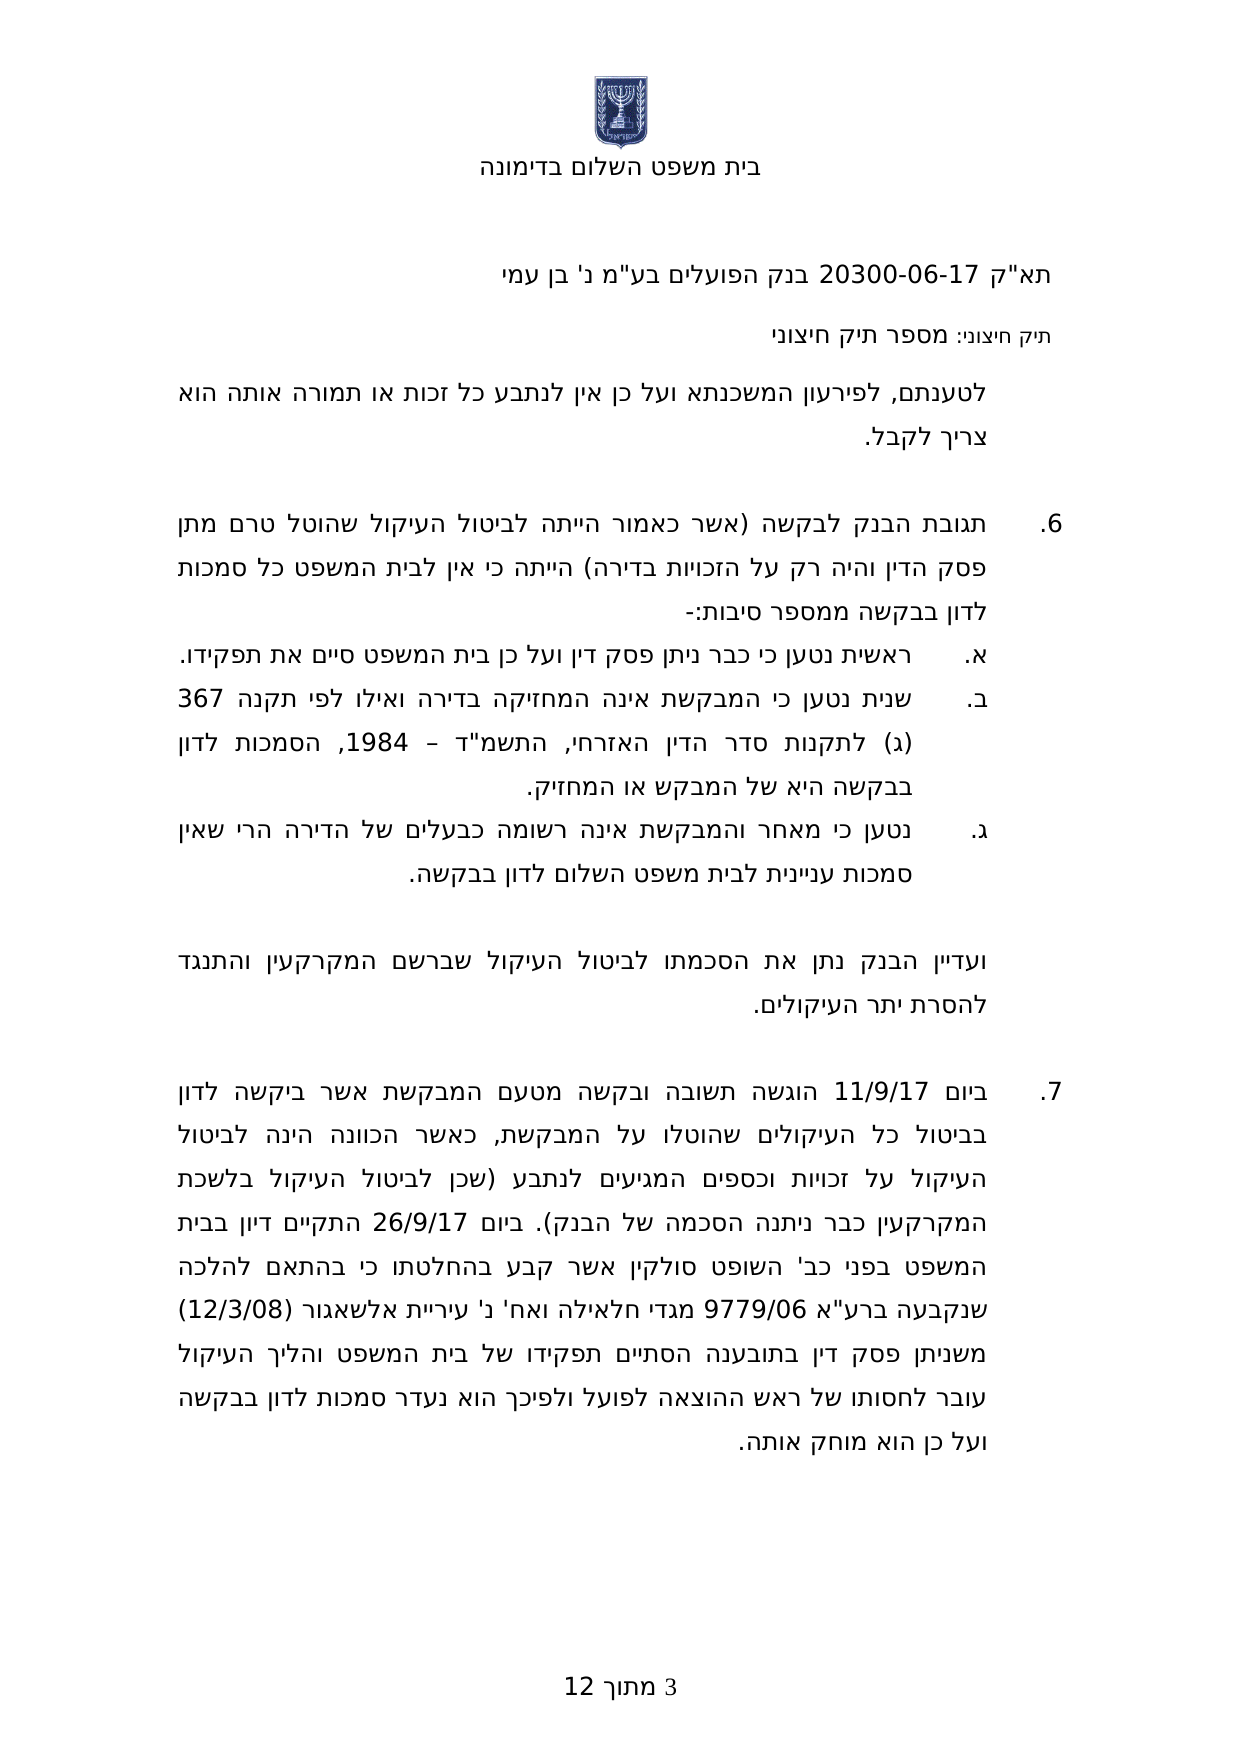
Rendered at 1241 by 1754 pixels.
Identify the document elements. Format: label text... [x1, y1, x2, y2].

text א. ראשית נטען כי כבר ניתן פסק דין ועל כן בית המשפט סיים את תפקידו. [177, 641, 988, 670]
text 7. ביום 11/9/17 הוגשה תשובה ובקשה מטעם המבקשת אשר ביקשה לדון בביטול כל העיקולים שהוטלו על המבקשת, כאשר הכוונה הינה לביטול העיקול על זכויות וכספים המגיעים לנתבע (שכן לביטול העיקול בלשכת המקרקעין כבר ניתנה הסכמה של הבנק). ביום 26/9/17 התקיים דיון בבית המשפט בפני כב' השופט סולקין אשר קבע בהחלטתו כי בהתאם להלכה שנקבעה ברע"א 9779/06 מגדי חלאילה ואח' נ' עיריית אלשאגור (12/3/08) משניתן פסק דין בתובענה הסתיים תפקידו של בית המשפט והליך העיקול עובר לחסותו של ראש ההוצאה לפועל ולפיכך הוא נעדר סמכות לדון בבקשה ועל כן הוא מוחק אותה. [177, 1077, 1063, 1456]
picture [589, 75, 651, 152]
text 6. תגובת הבנק לבקשה (אשר כאמור הייתה לביטול העיקול שהוטל טרם מתן פסק הדין והיה רק על הזכויות בדירה) הייתה כי אין לבית המשפט כל סמכות לדון בבקשה ממספר סיבות:- [177, 509, 1063, 626]
text ב. שנית נטען כי המבקשת אינה המחזיקה בדירה ואילו לפי תקנה 367 (ג) לתקנות סדר הדין האזרחי, התשמ"ד – 1984, הסמכות לדון בבקשה היא של המבקש או המחזיק. [177, 684, 988, 801]
text ועדיין הבנק נתן את הסכמתו לביטול העיקול שברשם המקרקעין והתנגד להסרת יתר העיקולים. [177, 946, 988, 1019]
text ג. נטען כי מאחר והמבקשת אינה רשומה כבעלים של הדירה הרי שאין סמכות עניינית לבית משפט השלום לדון בבקשה. [177, 816, 988, 888]
